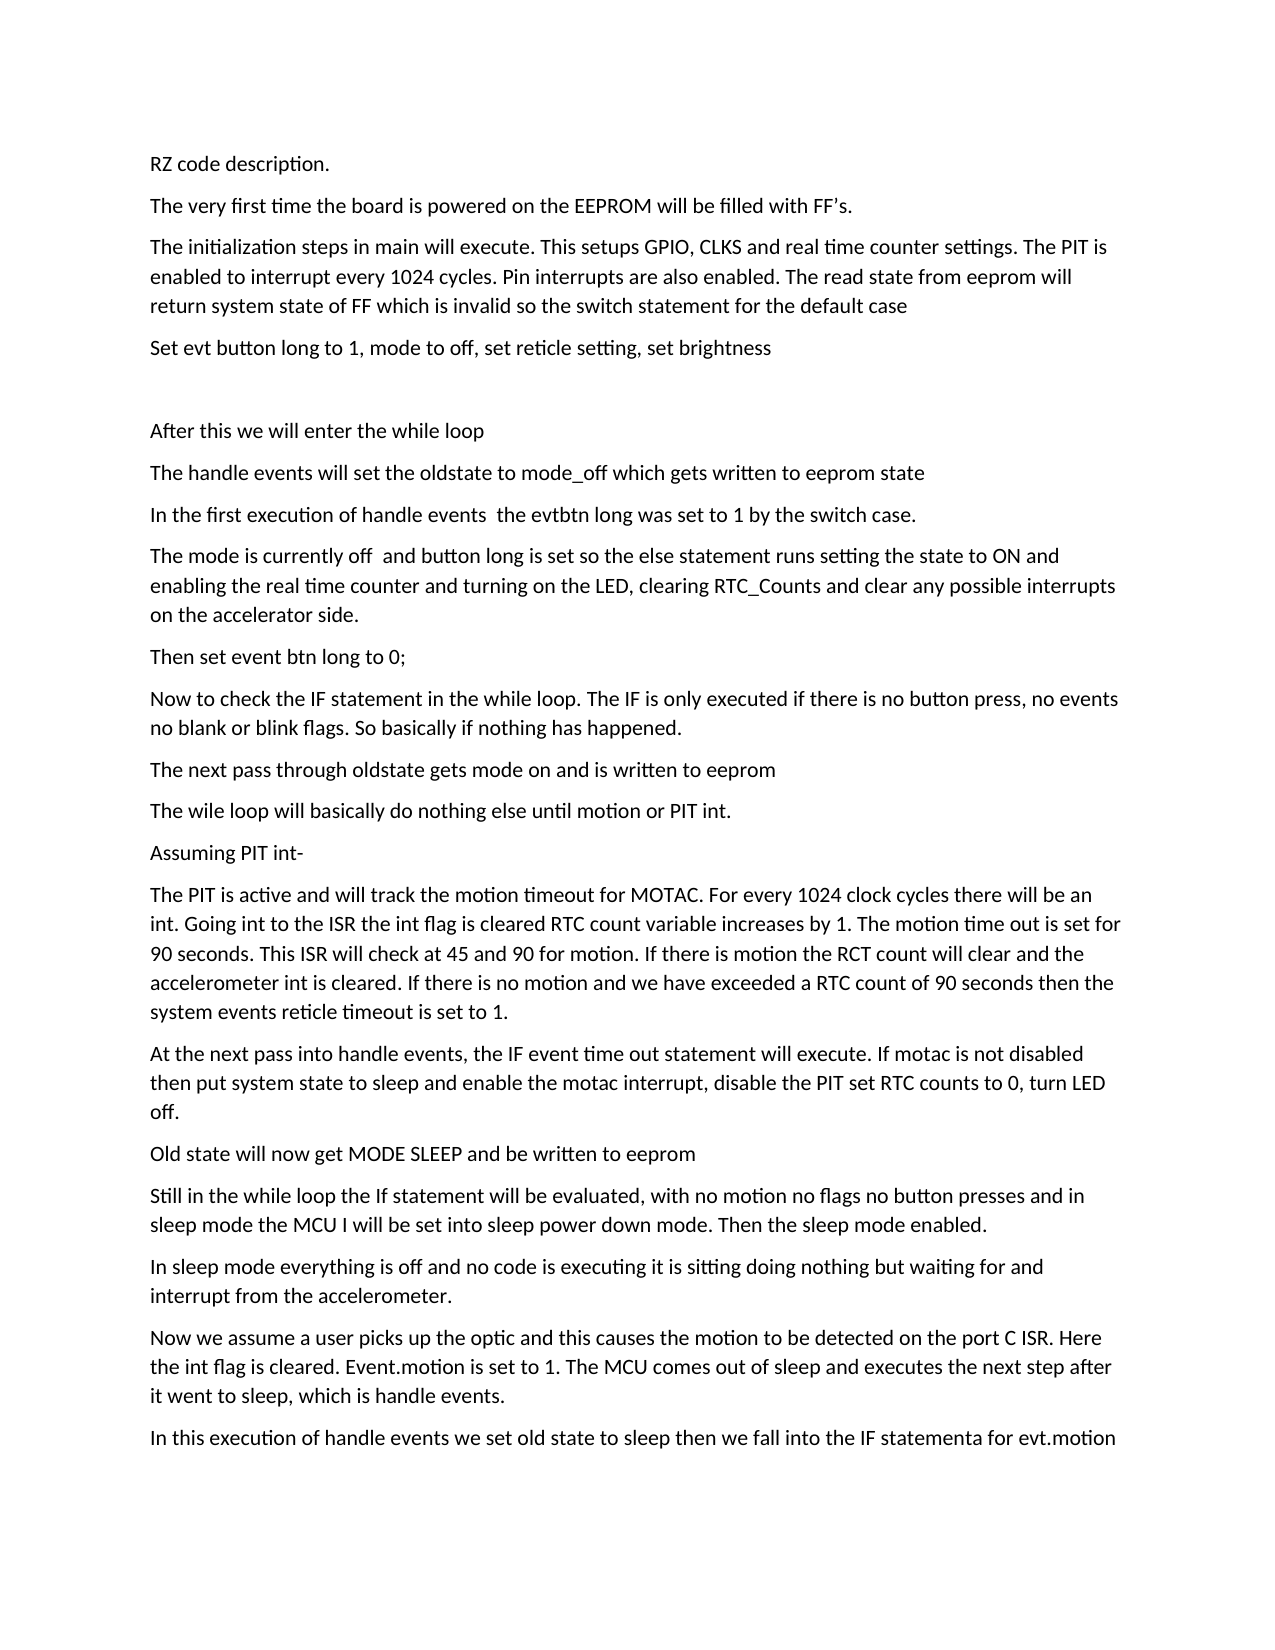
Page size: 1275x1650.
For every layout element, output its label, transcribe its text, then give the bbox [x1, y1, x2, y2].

text The wile loop will basically do nothing else until motion or PIT int. [150, 798, 1125, 824]
text Now we assume a user picks up the optic and this causes the motion to be detected on the port C ISR. Here the int flag is cleared. Event.motion is set to 1. The MCU comes out of sleep and executes the next step after it went to sleep, which is handle events. [150, 1324, 1125, 1409]
text The next pass through oldstate gets mode on and is written to eeprom [150, 756, 1125, 782]
text Old state will now get MODE SLEEP and be written to eeprom [150, 1140, 1125, 1167]
text The PIT is active and will track the motion timeout for MOTAC. For every 1024 clock cycles there will be an int. Going int to the ISR the int flag is cleared RTC count variable increases by 1. The motion time out is set for 90 seconds. This ISR will check at 45 and 90 for motion. If there is motion the RCT count will clear and the accelerometer int is cleared. If there is no motion and we have exceeded a RTC count of 90 seconds then the system events reticle timeout is set to 1. [150, 881, 1125, 1025]
text In the first execution of handle events the evtbtn long was set to 1 by the switch case. [150, 501, 1125, 528]
text In sleep mode everything is off and no code is executing it is sitting doing nothing but waiting for and interrupt from the accelerometer. [150, 1253, 1125, 1309]
text The very first time the board is powered on the EEPROM will be filled with FF’s. [150, 192, 1125, 218]
text The initialization steps in main will execute. This setups GPIO, CLKS and real time counter settings. The PIT is enabled to interrupt every 1024 cycles. Pin interrupts are also enabled. The read state from eeprom will return system state of FF which is invalid so the switch statement for the default case [150, 233, 1125, 319]
text RZ code description. [150, 150, 1125, 177]
text At the next pass into handle events, the IF event time out statement will execute. If motac is not disabled then put system state to sleep and enable the motac interrupt, disable the PIT set RTC counts to 0, turn LED off. [150, 1040, 1125, 1125]
text Then set event btn long to 0; [150, 643, 1125, 670]
text The handle events will set the oldstate to mode_off which gets written to eeprom state [150, 459, 1125, 486]
text Still in the while loop the If statement will be evaluated, with no motion no flags no button presses and in sleep mode the MCU I will be set into sleep power down mode. Then the sleep mode enabled. [150, 1182, 1125, 1238]
text Now to check the IF statement in the while loop. The IF is only executed if there is no button press, no events no blank or blink flags. So basically if nothing has happened. [150, 685, 1125, 741]
text Assuming PIT int- [150, 839, 1125, 866]
text The mode is currently off and button long is set so the else statement runs setting the state to ON and enabling the real time counter and turning on the LED, clearing RTC_Counts and clear any possible interrupts on the accelerator side. [150, 543, 1125, 628]
text In this execution of handle events we set old state to sleep then we fall into the IF statementa for evt.motion [150, 1424, 1125, 1451]
text Set evt button long to 1, mode to off, set reticle setting, set brightness [150, 334, 1125, 361]
text After this we will enter the while loop [150, 417, 1125, 444]
